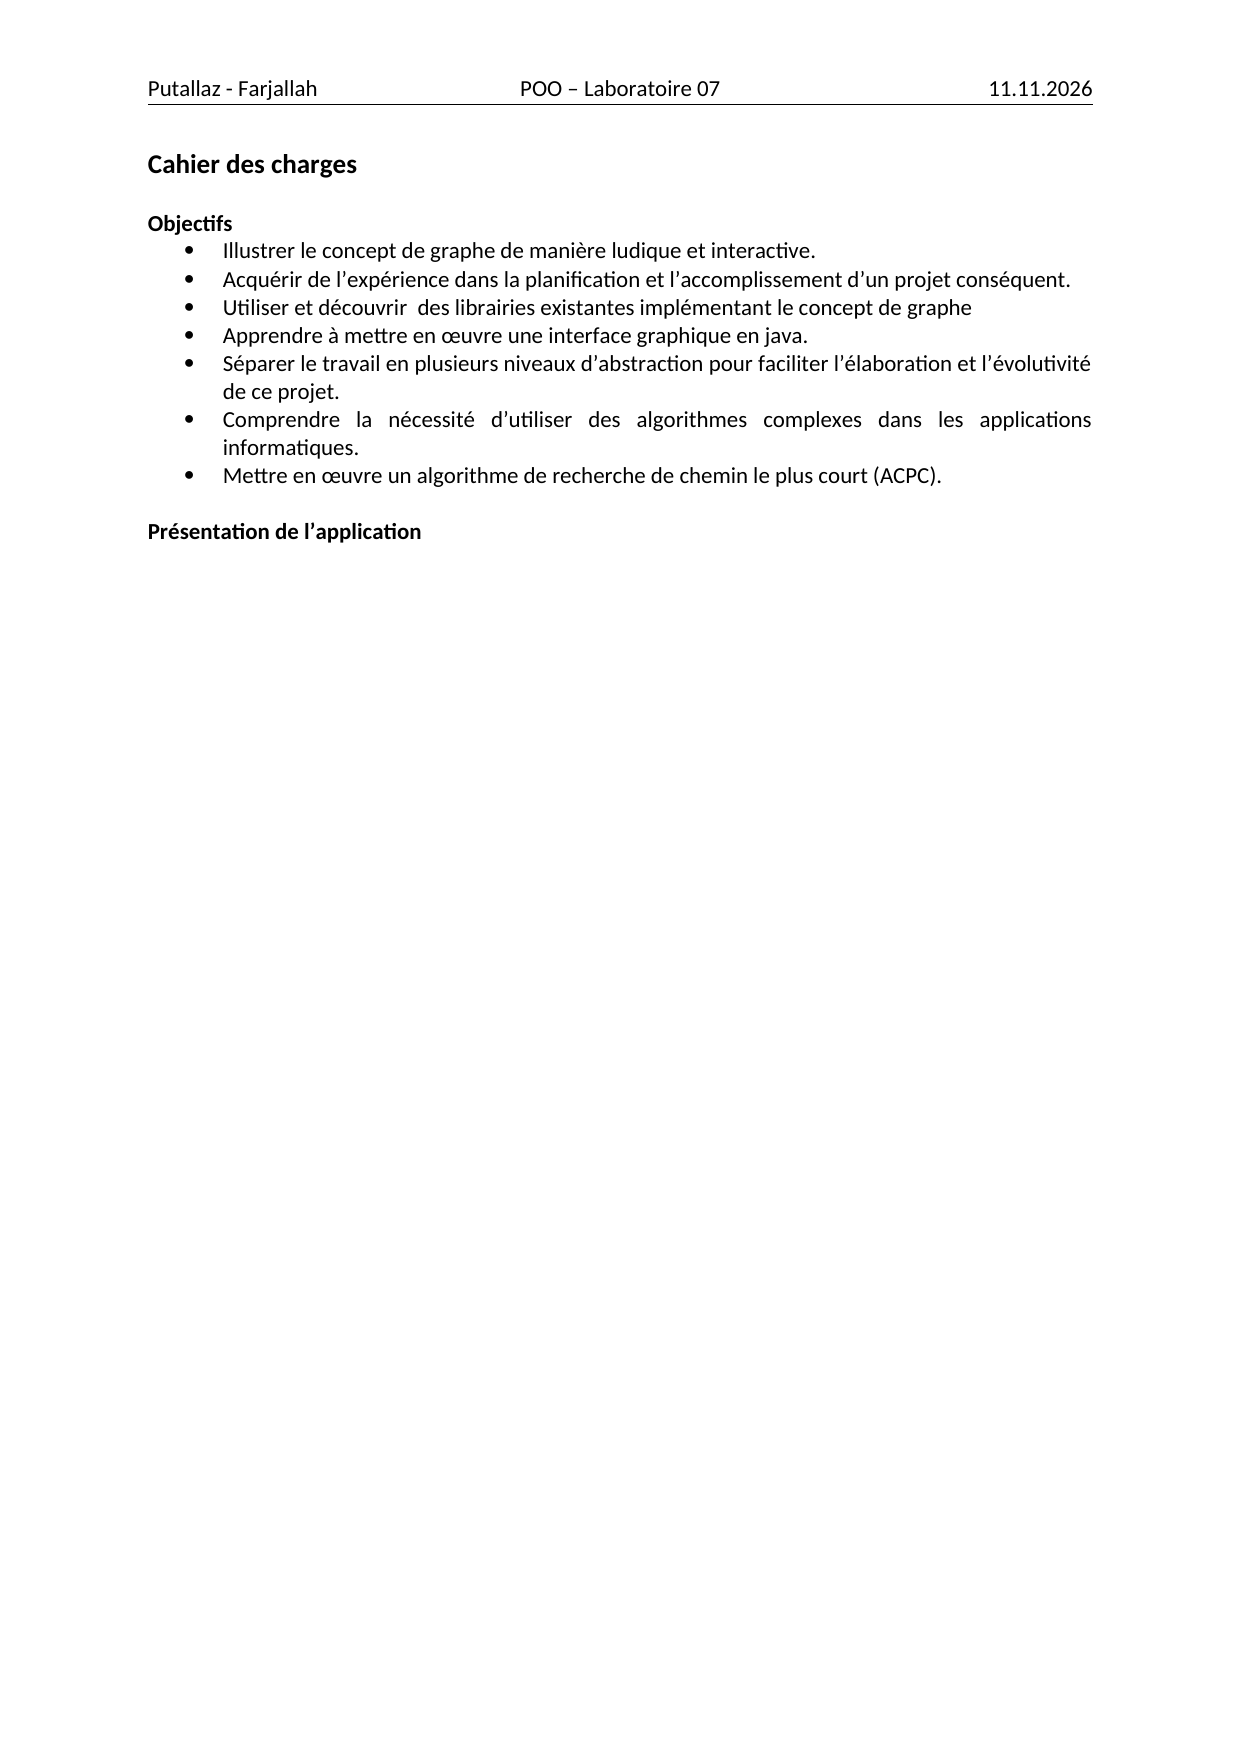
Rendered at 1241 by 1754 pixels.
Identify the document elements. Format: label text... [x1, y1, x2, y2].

list Illustrer le concept de graphe de manière ludique et interactive. [185, 237, 1093, 265]
list Utiliser et découvrir des librairies existantes implémentant le concept de graphe [185, 293, 1093, 321]
list Séparer le travail en plusieurs niveaux d’abstraction pour faciliter l’élaboration et l’évolutivité de ce projet. [185, 349, 1093, 405]
text Objectifs [148, 209, 1093, 237]
list Acquérir de l’expérience dans la planification et l’accomplissement d’un projet conséquent. [185, 265, 1093, 293]
list Comprendre la nécessité d’utiliser des algorithmes complexes dans les applications informatiques. [185, 405, 1093, 461]
list Mettre en œuvre un algorithme de recherche de chemin le plus court (ACPC). [185, 461, 1093, 489]
text Cahier des charges [148, 148, 1093, 181]
text Présentation de l’application [148, 517, 1093, 545]
list Apprendre à mettre en œuvre une interface graphique en java. [185, 321, 1093, 349]
